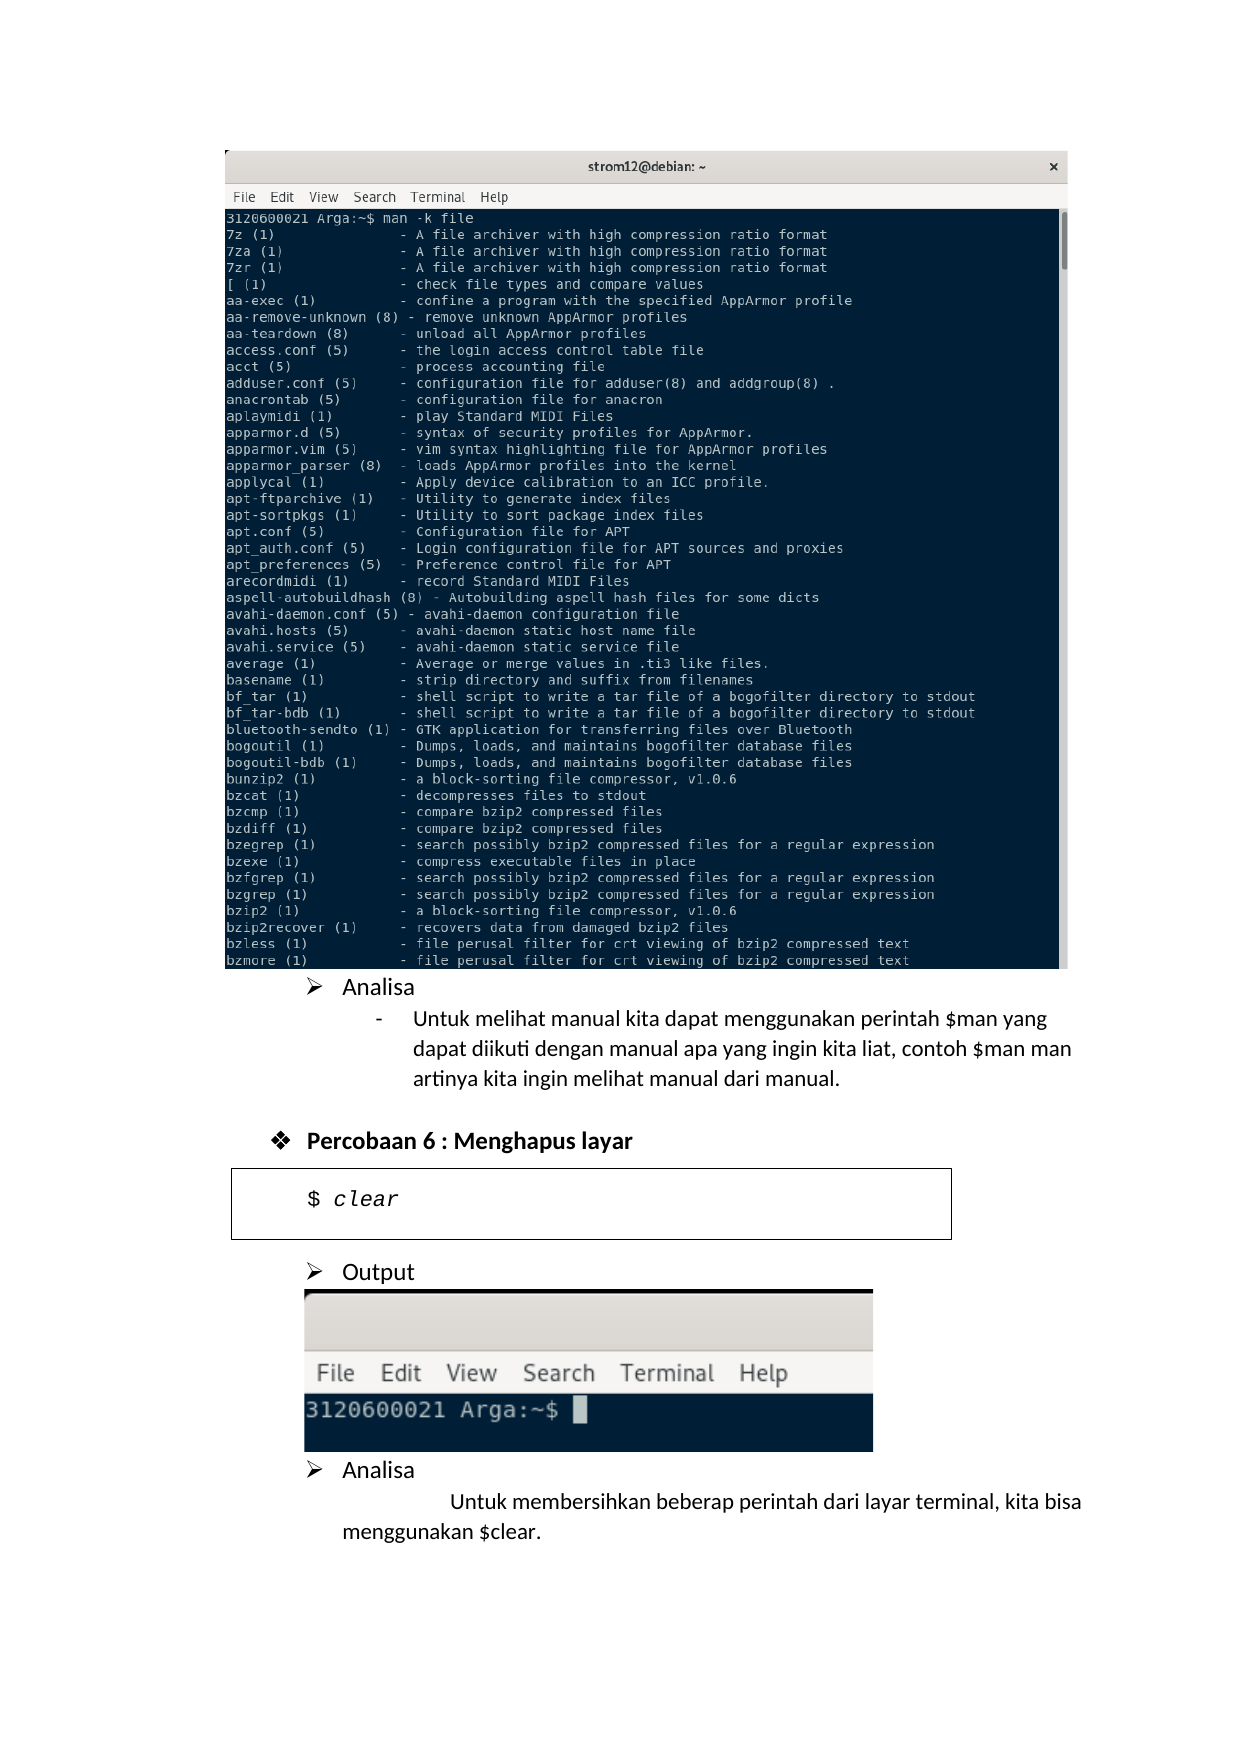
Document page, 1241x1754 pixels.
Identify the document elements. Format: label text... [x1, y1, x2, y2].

list Percobaan 6 : Menghapus layar [269, 1125, 1090, 1155]
list Analisa [304, 1454, 1090, 1485]
list Untuk membersihkan beberap perintah dari layar terminal, kita bisa menggunakan $clear. [342, 1487, 1090, 1546]
picture [304, 1289, 874, 1452]
list Untuk melihat manual kita dapat menggunakan perintah $man yang dapat diikuti dengan manual apa yang ingin kita liat, contoh $man man artinya kita ingin melihat manual dari manual. [375, 1004, 1090, 1092]
picture [225, 150, 1068, 969]
list Analisa [304, 971, 1090, 1002]
list Output [304, 1257, 1090, 1287]
